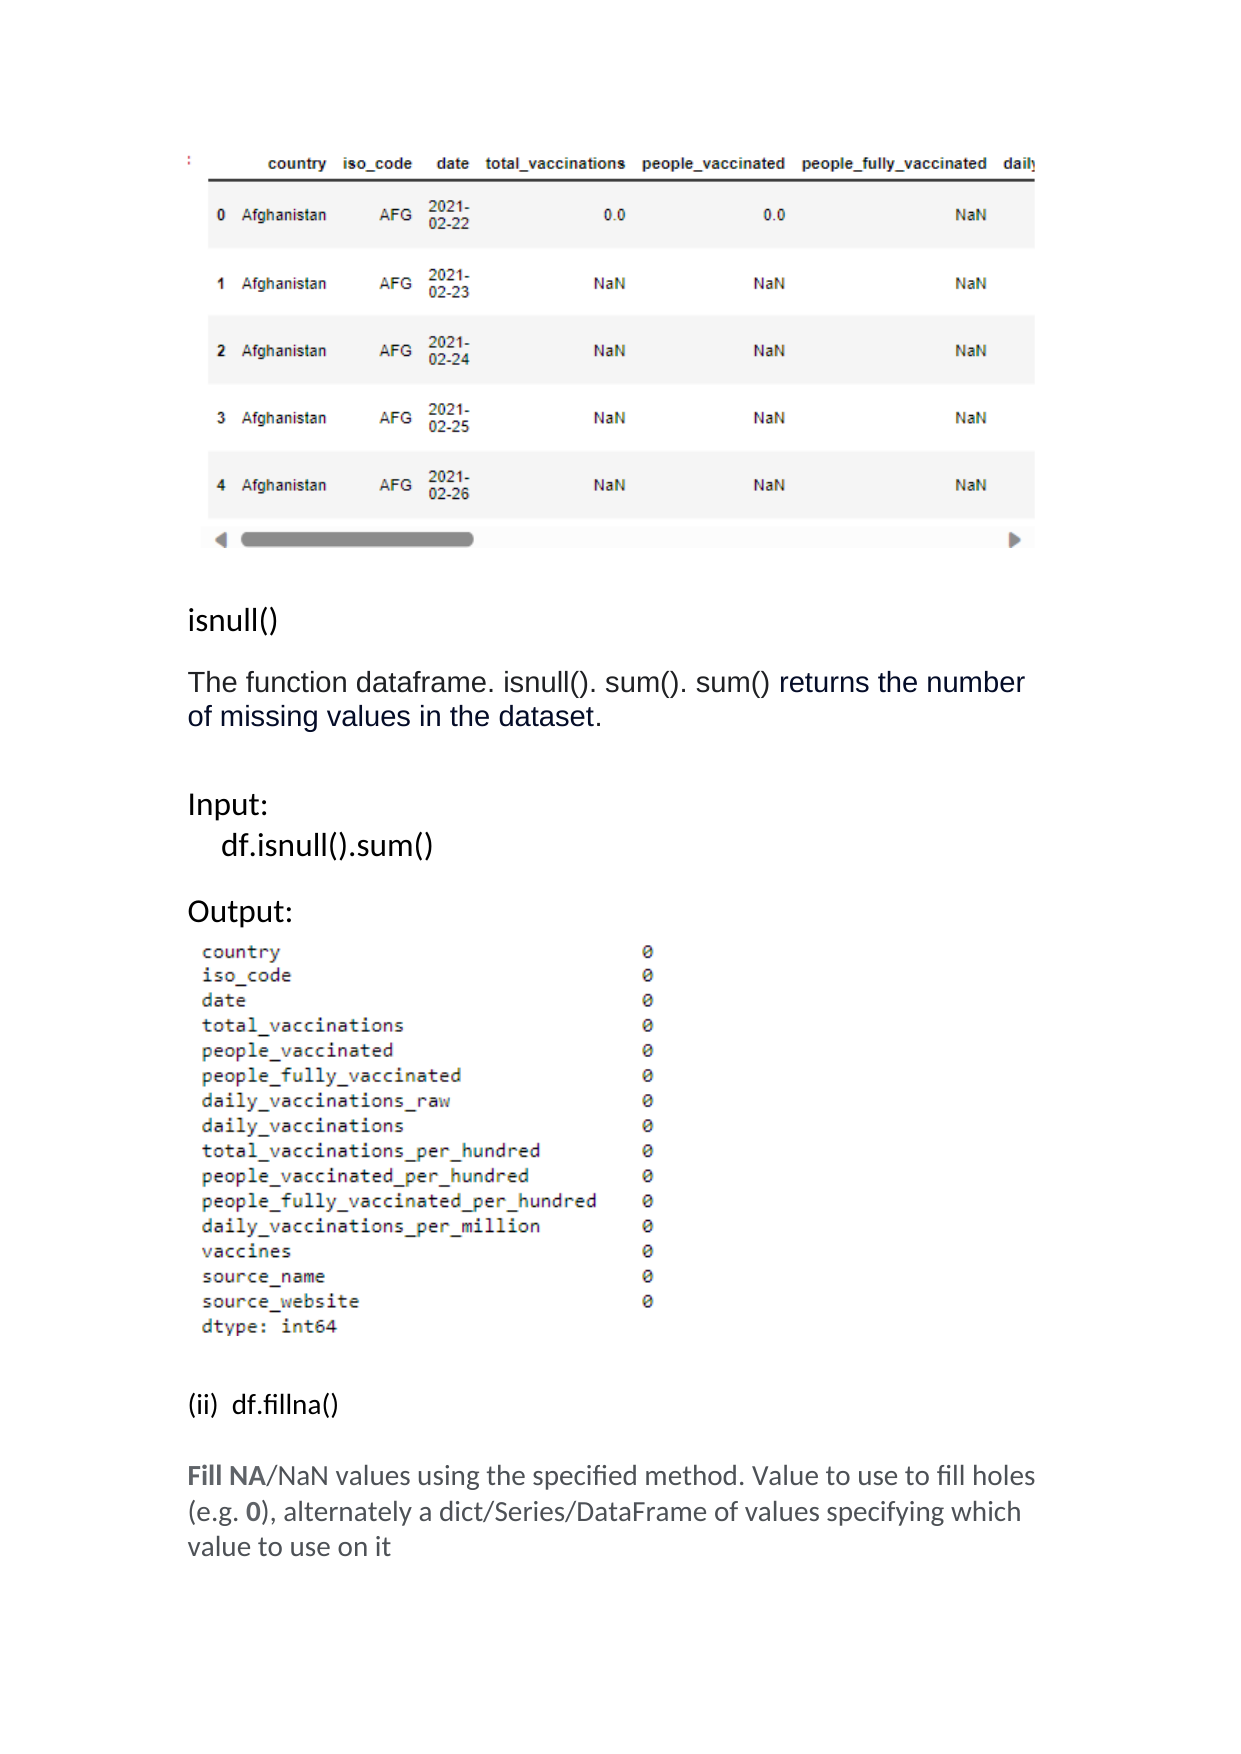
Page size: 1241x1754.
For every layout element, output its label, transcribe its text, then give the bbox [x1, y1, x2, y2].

text (ii) df.fillna() [187, 1386, 1053, 1422]
picture [187, 150, 1052, 548]
text isnull() [187, 599, 1053, 639]
text The function dataframe. isnull(). sum(). sum() returns the number of missing values in the dataset. [187, 665, 1053, 732]
text Fill NA/NaN values using the specified method. Value to use to fill holes (e.g. 0), alternately a dict/Series/DataFrame of values specifying which value to use on it [187, 1457, 1053, 1564]
text Output: [187, 890, 1053, 931]
picture [187, 930, 829, 1336]
text Input: [187, 783, 1053, 824]
text df.isnull().sum() [187, 824, 1053, 864]
